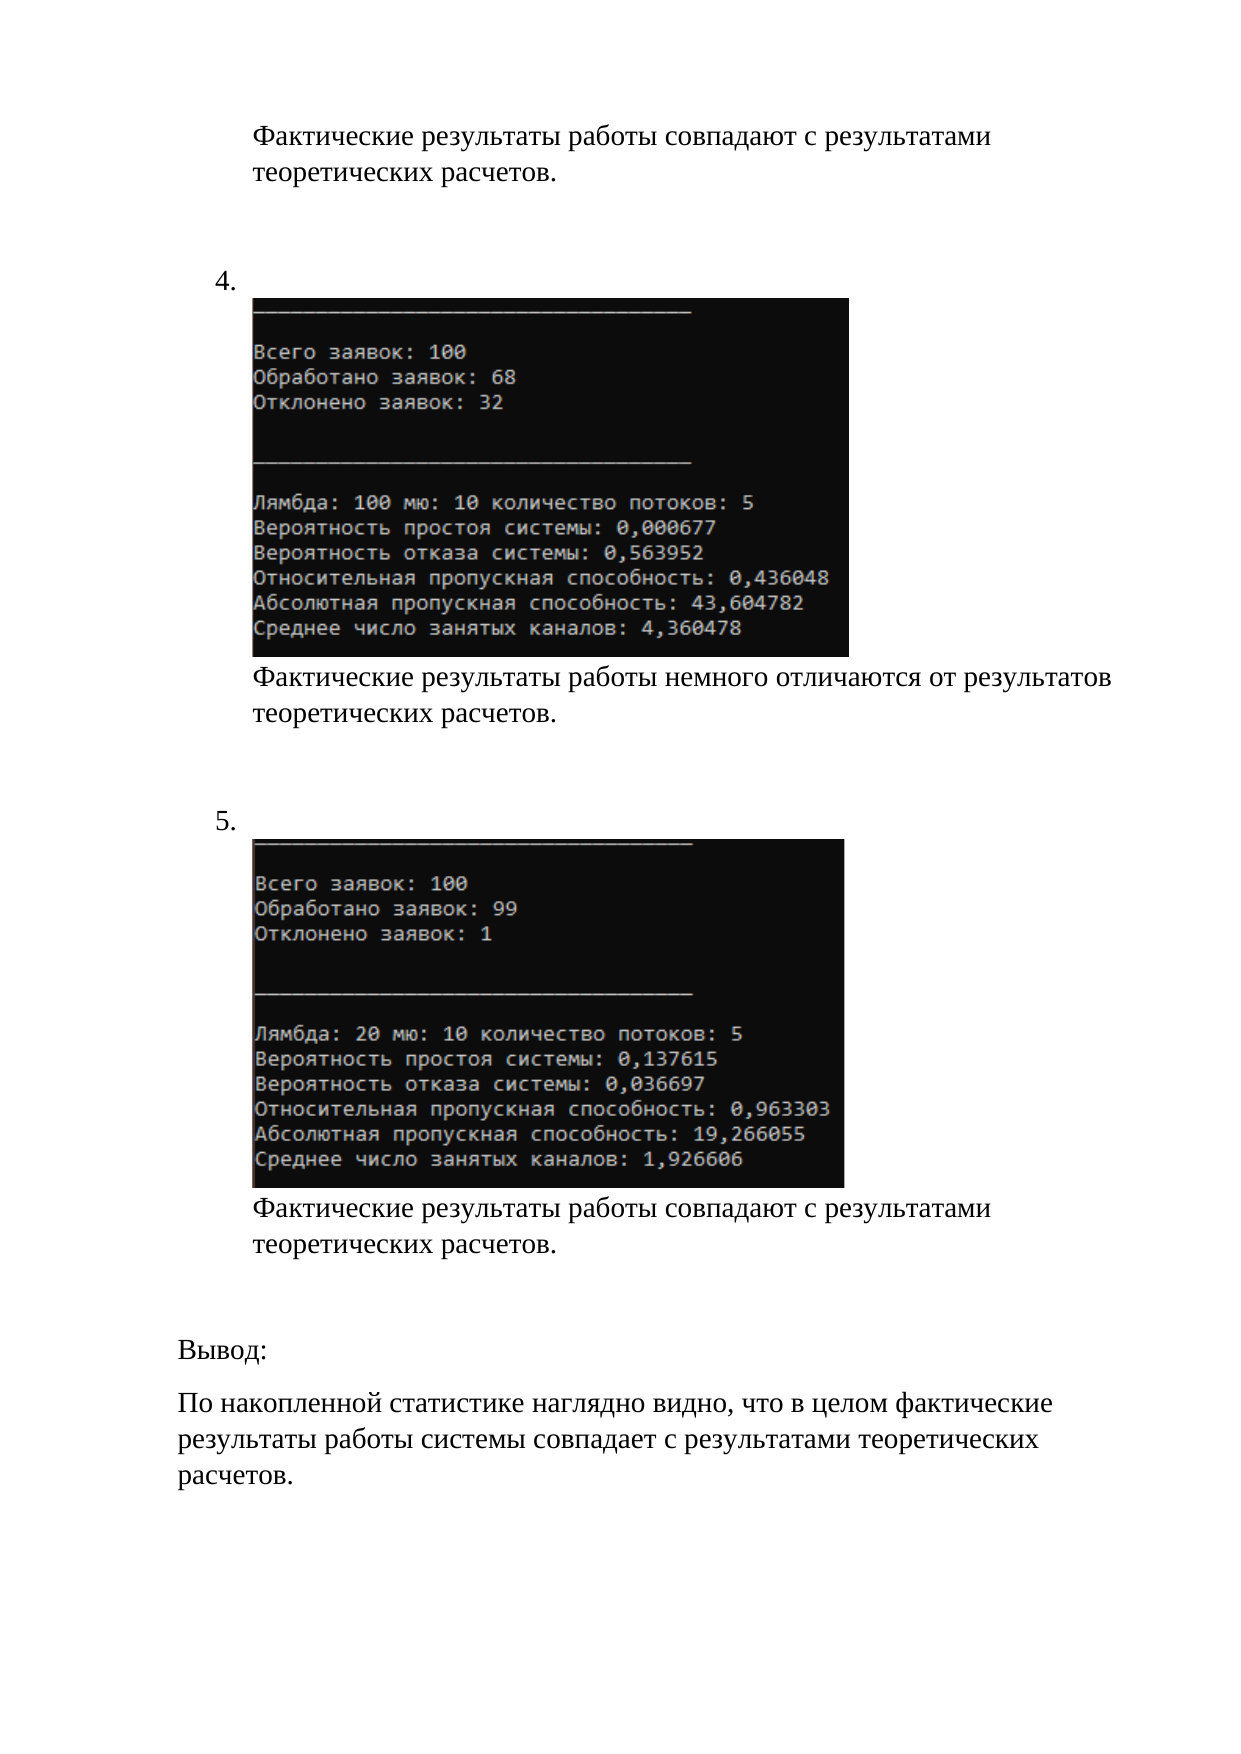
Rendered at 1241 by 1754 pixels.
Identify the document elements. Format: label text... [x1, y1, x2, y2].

list Фактические результаты работы совпадают с результатами теоретических расчетов. [252, 1190, 1152, 1260]
picture [252, 298, 849, 657]
text По накопленной статистике наглядно видно, что в целом фактические результаты работы системы совпадает с результатами теоретических расчетов. [177, 1385, 1152, 1491]
text Вывод: [177, 1332, 1152, 1366]
picture [252, 839, 845, 1188]
list Фактические результаты работы немного отличаются от результатов теоретических расчетов. [252, 659, 1152, 728]
list Фактические результаты работы совпадают с результатами теоретических расчетов. [252, 118, 1152, 188]
